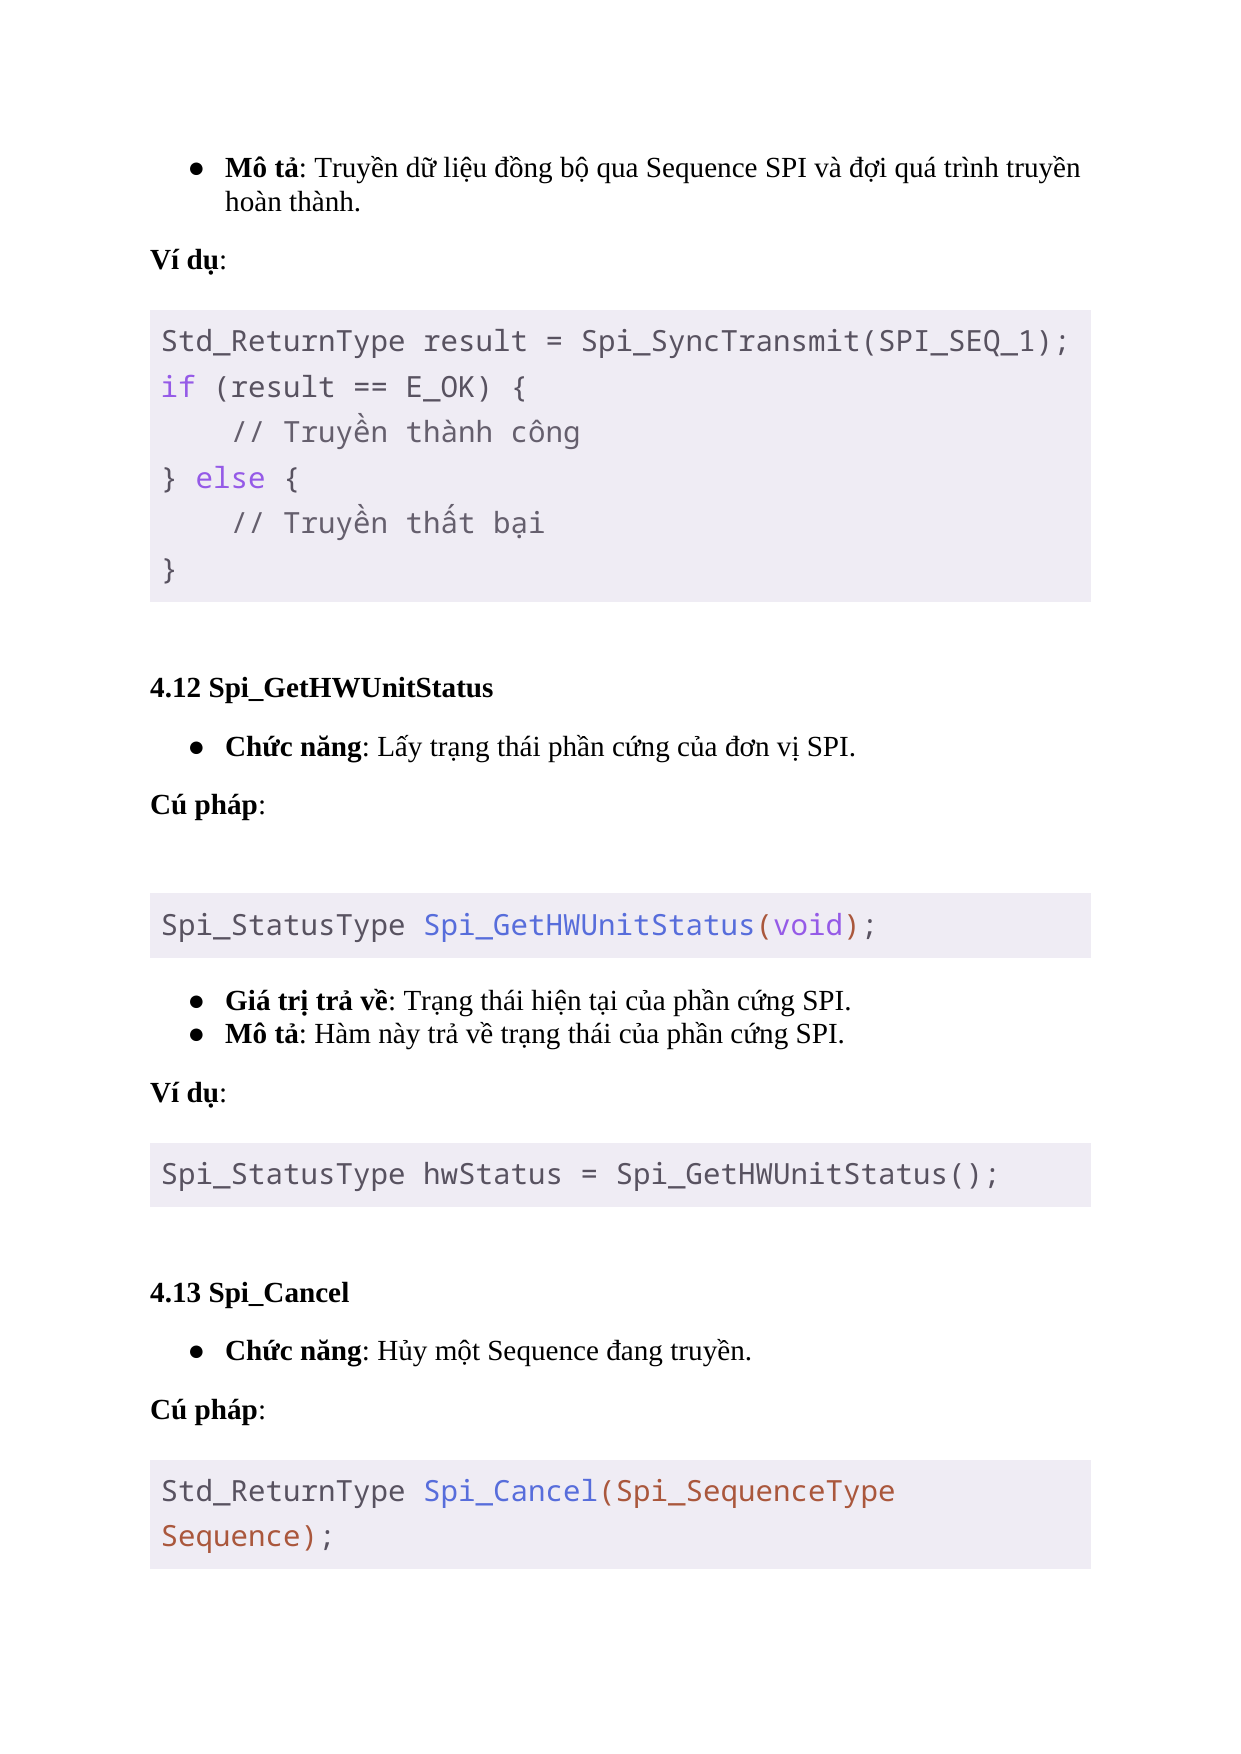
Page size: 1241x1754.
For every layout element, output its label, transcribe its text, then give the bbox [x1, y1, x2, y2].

table_header Std_ReturnType Spi_Cancel(Spi_SequenceType Sequence); [150, 1460, 1091, 1569]
table_header Spi_StatusType hwStatus = Spi_GetHWUnitStatus(); [150, 1143, 1091, 1207]
list Chức năng: Lấy trạng thái phần cứng của đơn vị SPI. [187, 728, 1090, 762]
list Mô tả: Truyền dữ liệu đồng bộ qua Sequence SPI và đợi quá trình truyền hoàn thành. [187, 150, 1090, 217]
subtitle 4.13 Spi_Cancel [150, 1275, 1090, 1308]
table_header Std_ReturnType result = Spi_SyncTransmit(SPI_SEQ_1); if (result == E_OK) { // Truyền thành công } else { // Truyền thất bại } [150, 310, 1091, 602]
list Chức năng: Hủy một Sequence đang truyền. [187, 1333, 1090, 1367]
list Giá trị trả về: Trạng thái hiện tại của phần cứng SPI. [187, 983, 1090, 1016]
list Mô tả: Hàm này trả về trạng thái của phần cứng SPI. [187, 1016, 1090, 1050]
table_header Spi_StatusType Spi_GetHWUnitStatus(void); [150, 893, 1091, 958]
text Cú pháp: [150, 1392, 1090, 1456]
subtitle 4.12 Spi_GetHWUnitStatus [150, 670, 1090, 703]
text Ví dụ: [150, 242, 1090, 306]
text Cú pháp: [150, 787, 1090, 889]
text Ví dụ: [150, 1075, 1090, 1139]
